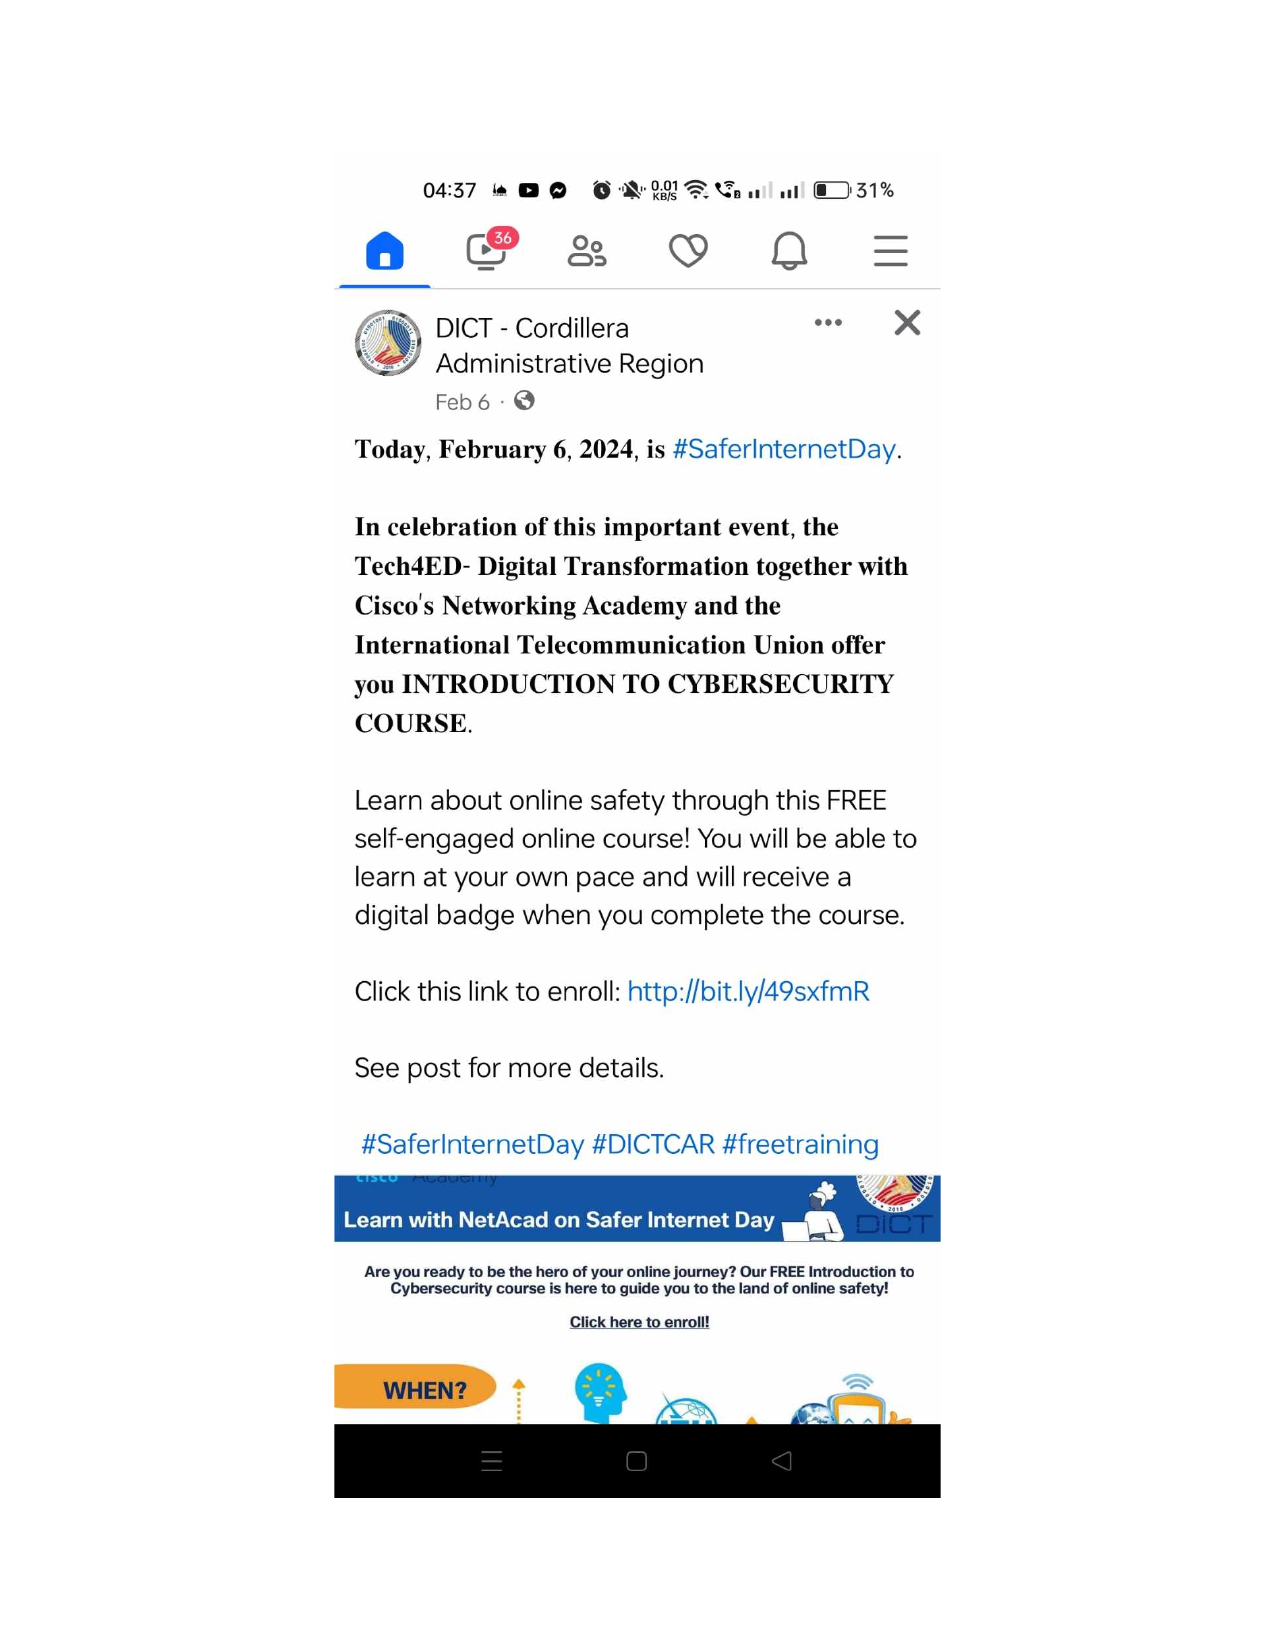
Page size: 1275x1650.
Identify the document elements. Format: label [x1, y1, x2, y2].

picture [334, 150, 941, 1498]
